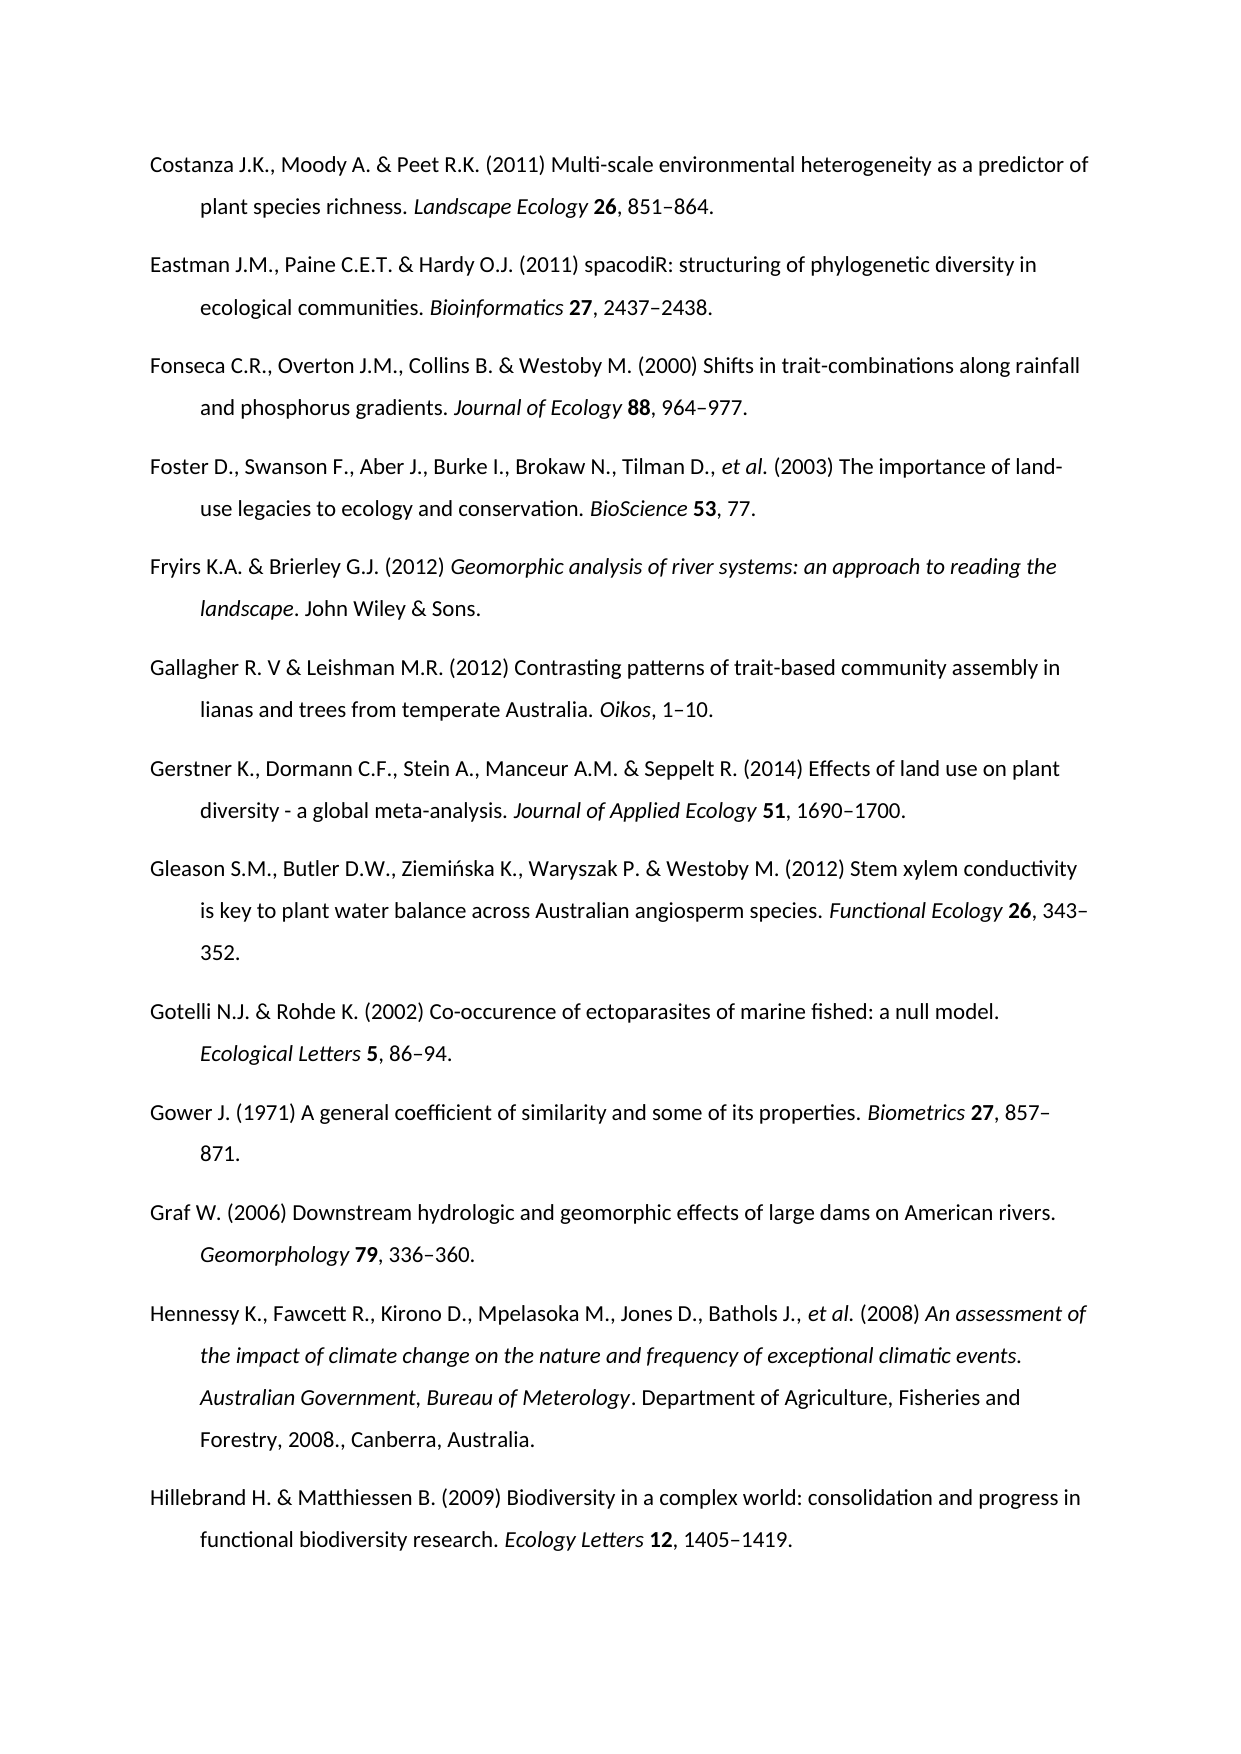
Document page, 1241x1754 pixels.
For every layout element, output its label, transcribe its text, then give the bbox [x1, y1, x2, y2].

text Eastman J.M., Paine C.E.T. & Hardy O.J. (2011) spacodiR: structuring of phylogenetic diversity in ecological communities. Bioinformatics 27, 2437–2438. [150, 251, 1090, 321]
text Gerstner K., Dormann C.F., Stein A., Manceur A.M. & Seppelt R. (2014) Effects of land use on plant diversity - a global meta-analysis. Journal of Applied Ecology 51, 1690–1700. [150, 754, 1090, 824]
text Fonseca C.R., Overton J.M., Collins B. & Westoby M. (2000) Shifts in trait-combinations along rainfall and phosphorus gradients. Journal of Ecology 88, 964–977. [150, 351, 1090, 421]
text Gleason S.M., Butler D.W., Ziemińska K., Waryszak P. & Westoby M. (2012) Stem xylem conductivity is key to plant water balance across Australian angiosperm species. Functional Ecology 26, 343–352. [150, 854, 1090, 966]
text Fryirs K.A. & Brierley G.J. (2012) Geomorphic analysis of river systems: an approach to reading the landscape. John Wiley & Sons. [150, 552, 1090, 622]
text Graf W. (2006) Downstream hydrologic and geomorphic effects of large dams on American rivers. Geomorphology 79, 336–360. [150, 1198, 1090, 1268]
text Hennessy K., Fawcett R., Kirono D., Mpelasoka M., Jones D., Bathols J., et al. (2008) An assessment of the impact of climate change on the nature and frequency of exceptional climatic events. Australian Government, Bureau of Meterology. Department of Agriculture, Fisheries and Forestry, 2008., Canberra, Australia. [150, 1299, 1090, 1453]
text Hillebrand H. & Matthiessen B. (2009) Biodiversity in a complex world: consolidation and progress in functional biodiversity research. Ecology Letters 12, 1405–1419. [150, 1483, 1090, 1553]
text Gallagher R. V & Leishman M.R. (2012) Contrasting patterns of trait-based community assembly in lianas and trees from temperate Australia. Oikos, 1–10. [150, 653, 1090, 723]
text Foster D., Swanson F., Aber J., Burke I., Brokaw N., Tilman D., et al. (2003) The importance of land-use legacies to ecology and conservation. BioScience 53, 77. [150, 452, 1090, 522]
text Gower J. (1971) A general coefficient of similarity and some of its properties. Biometrics 27, 857–871. [150, 1098, 1090, 1168]
text Gotelli N.J. & Rohde K. (2002) Co-occurence of ectoparasites of marine fished: a null model. Ecological Letters 5, 86–94. [150, 997, 1090, 1067]
text Costanza J.K., Moody A. & Peet R.K. (2011) Multi-scale environmental heterogeneity as a predictor of plant species richness. Landscape Ecology 26, 851–864. [150, 150, 1090, 220]
